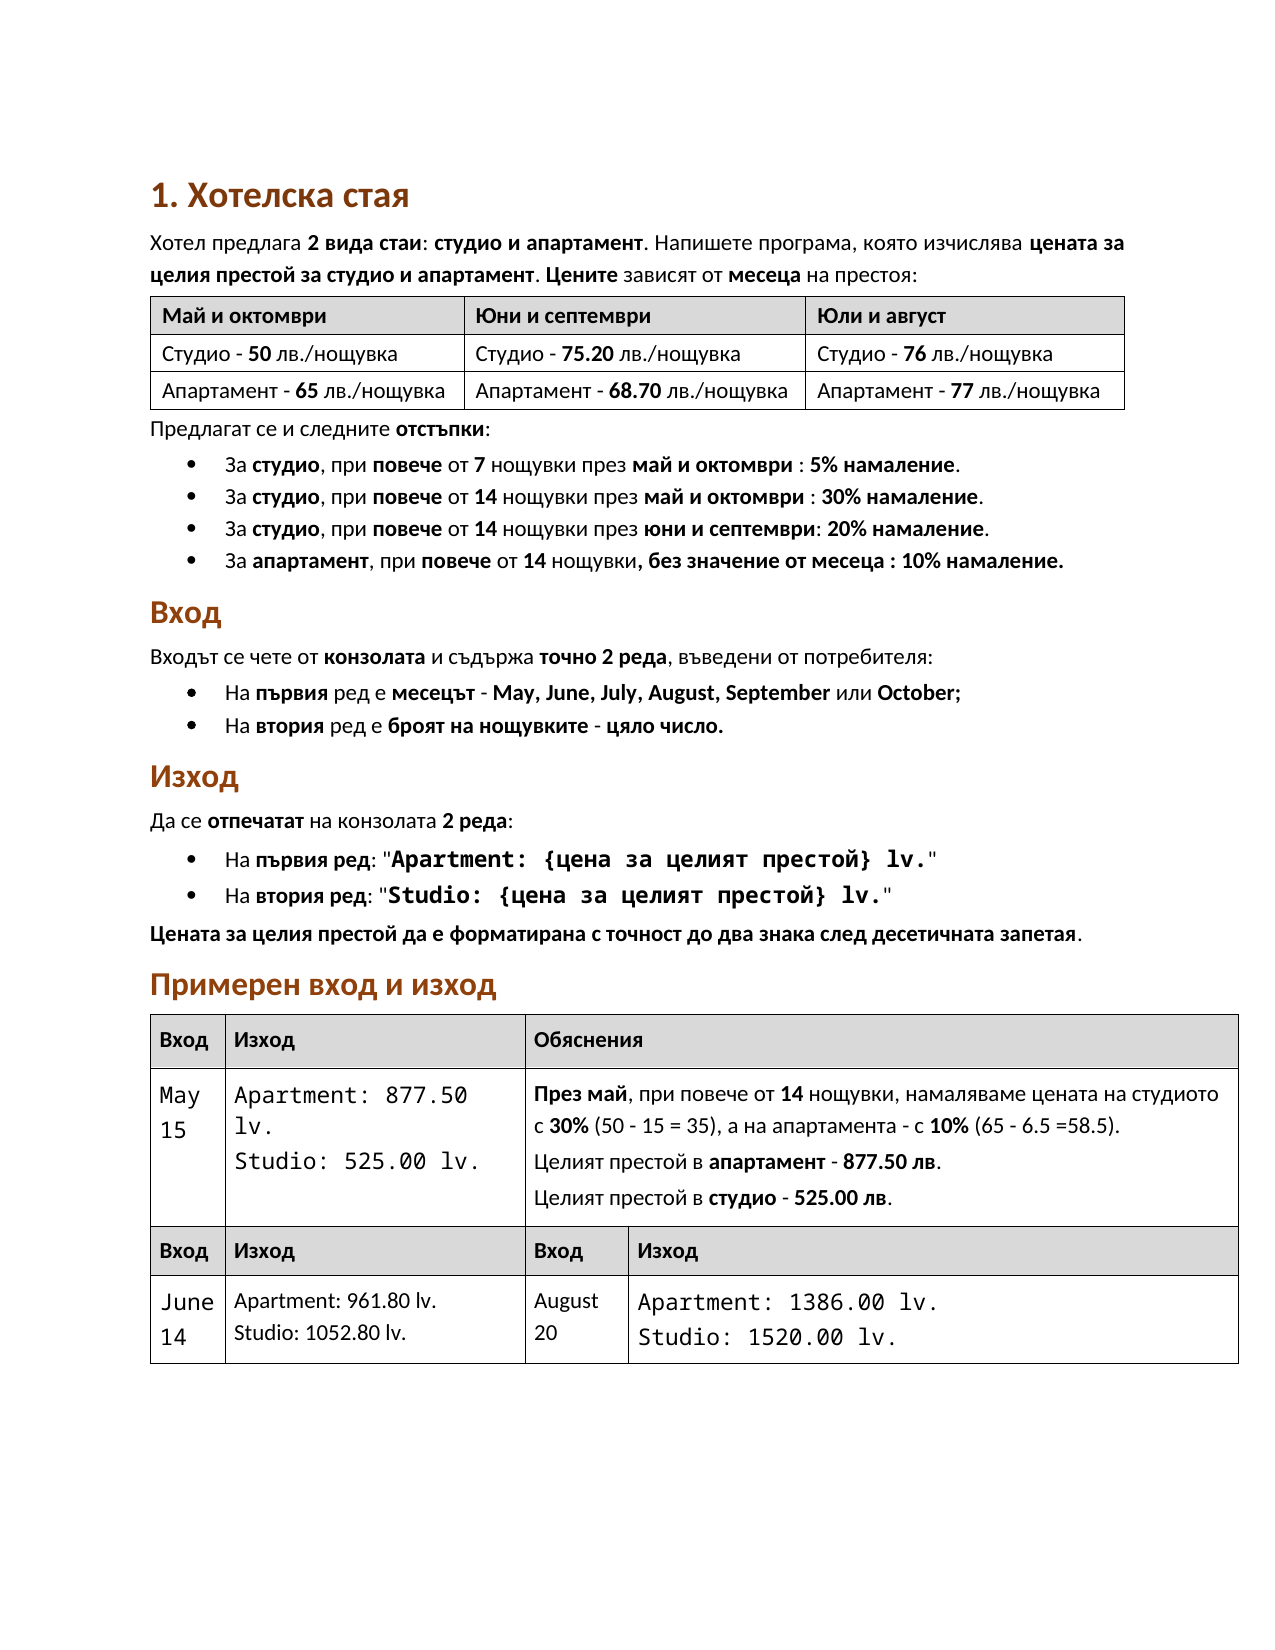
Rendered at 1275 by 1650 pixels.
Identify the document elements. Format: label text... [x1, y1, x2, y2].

list За студио, при повече от 7 нощувки през май и октомври : 5% намаление. [187, 450, 1125, 478]
table_cell Студио - 50 лв./нощувка [151, 335, 464, 371]
table_cell Апартамент - 68.70 лв./нощувка [465, 372, 805, 408]
subtitle Изход [150, 755, 1125, 796]
table_cell Apartment: 961.80 lv. Studio: 1052.80 lv. [226, 1276, 525, 1363]
text Цената за целия престой да е форматирана с точност до два знака след десетичната запетая. [150, 919, 1125, 947]
list На втория ред: "Studio: {цена за целият престой} lv." [187, 879, 1125, 910]
list На втория ред е броят на нощувките - цяло число. [187, 711, 1125, 739]
subtitle Вход [150, 591, 1125, 632]
text Да се отпечатат на конзолата 2 реда: [150, 806, 1125, 834]
table_cell Вход [526, 1227, 628, 1275]
table_cell Изход [629, 1227, 1238, 1275]
table_header Юли и август [806, 297, 1124, 334]
text Входът се чете от конзолата и съдържа точно 2 реда, въведени от потребителя: [150, 642, 1125, 670]
subtitle Примерен вход и изход [150, 963, 1125, 1004]
table_cell Студио - 76 лв./нощувка [806, 335, 1124, 371]
subtitle Хотелска стая [150, 171, 1125, 217]
list За апартамент, при повече от 14 нощувки, без значение от месеца : 10% намаление. [187, 547, 1125, 574]
table_cell May 15 [151, 1069, 225, 1226]
list За студио, при повече от 14 нощувки през юни и септември: 20% намаление. [187, 514, 1125, 542]
list За студио, при повече от 14 нощувки през май и октомври : 30% намаление. [187, 482, 1125, 510]
table_cell Вход [151, 1227, 225, 1275]
table_header Май и октомври [151, 297, 464, 334]
table_cell Изход [226, 1227, 525, 1275]
text Предлагат се и следните отстъпки: [150, 414, 1125, 442]
table_cell Студио - 75.20 лв./нощувка [465, 335, 805, 371]
table_header Обяснения [526, 1015, 1238, 1067]
table_header Юни и септември [465, 297, 805, 334]
list На първия ред: "Apartment: {цена за целият престой} lv." [187, 843, 1125, 874]
table_cell Apartment: 877.50 lv. Studio: 525.00 lv. [226, 1069, 525, 1226]
list На първия ред е месецът - May, June, July, August, September или October; [187, 678, 1125, 707]
table_header Вход [151, 1015, 225, 1067]
table_cell Apartment: 1386.00 lv. Studio: 1520.00 lv. [629, 1276, 1238, 1363]
table_header Изход [226, 1015, 525, 1067]
table_cell June 14 [151, 1276, 225, 1363]
text Хотел предлага 2 вида стаи: студио и апартамент. Напишете програма, която изчислява цената за целия престой за студио и апартамент. Цените зависят от месеца на престоя: [150, 228, 1125, 288]
table_cell August 20 [526, 1276, 628, 1363]
table_cell Апартамент - 77 лв./нощувка [806, 372, 1124, 408]
table_cell През май, при повече от 14 нощувки, намаляваме цената на студиото с 30% (50 - 15 = 35), а на апартамента - с 10% (65 - 6.5 =58.5). Целият престой в апартамент - 877.50 лв. Целият престой в студио - 525.00 лв. [526, 1069, 1238, 1226]
table_cell Апартамент - 65 лв./нощувка [151, 372, 464, 408]
